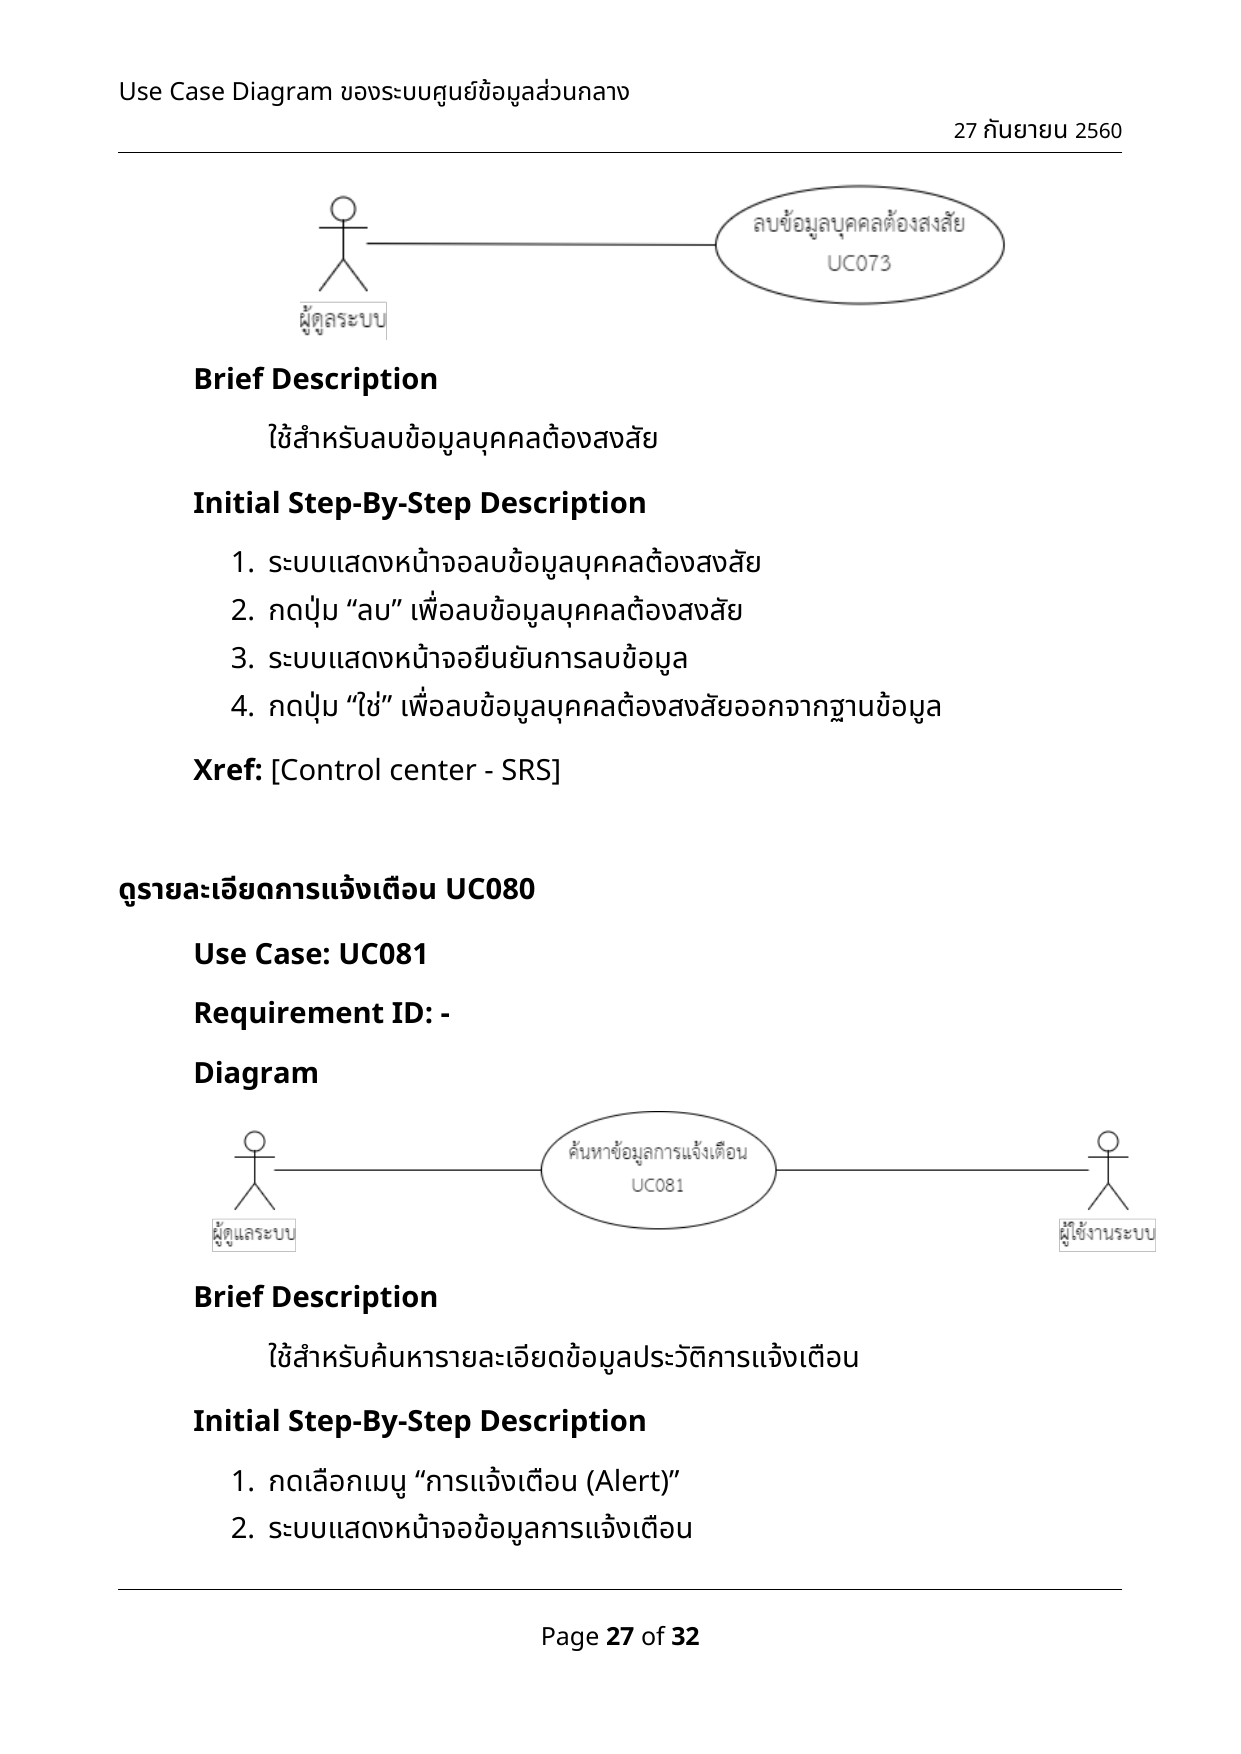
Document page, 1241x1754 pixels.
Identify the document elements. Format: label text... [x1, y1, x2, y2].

list กดเลือกเมนู “การแจ้งเตือน (Alert)” [231, 1460, 1122, 1504]
picture [300, 181, 1016, 340]
list กดปุ่ม “ใช่” เพื่อลบข้อมูลบุคคลต้องสงสัยออกจากฐานข้อมูล [231, 685, 1122, 729]
text Use Case: UC081 [118, 933, 1122, 973]
text Diagram [118, 1052, 1122, 1092]
text Initial Step-By-Step Description [118, 482, 1122, 522]
list ระบบแสดงหน้าจอข้อมูลการแจ้งเตือน [231, 1508, 1122, 1552]
text Requirement ID: - [118, 992, 1122, 1032]
list ระบบแสดงหน้าจอลบข้อมูลบุคคลต้องสงสัย [231, 542, 1122, 586]
list กดปุ่ม “ลบ” เพื่อลบข้อมูลบุคคลต้องสงสัย [231, 589, 1122, 634]
text ใช้สำหรับลบข้อมูลบุคคลต้องสงสัย [193, 418, 1122, 462]
text Brief Description [118, 358, 1122, 398]
text Initial Step-By-Step Description [118, 1400, 1122, 1440]
text ใช้สำหรับค้นหารายละเอียดข้อมูลประวัติการแจ้งเตือน [193, 1336, 1122, 1380]
picture [193, 1111, 1169, 1258]
text Xref: [Control center - SRS] [118, 749, 1122, 789]
text ดูรายละเอียดการแจ้งเตือน UC080 [118, 868, 1122, 913]
list ระบบแสดงหน้าจอยืนยันการลบข้อมูล [231, 637, 1122, 681]
text Brief Description [118, 1277, 1122, 1316]
